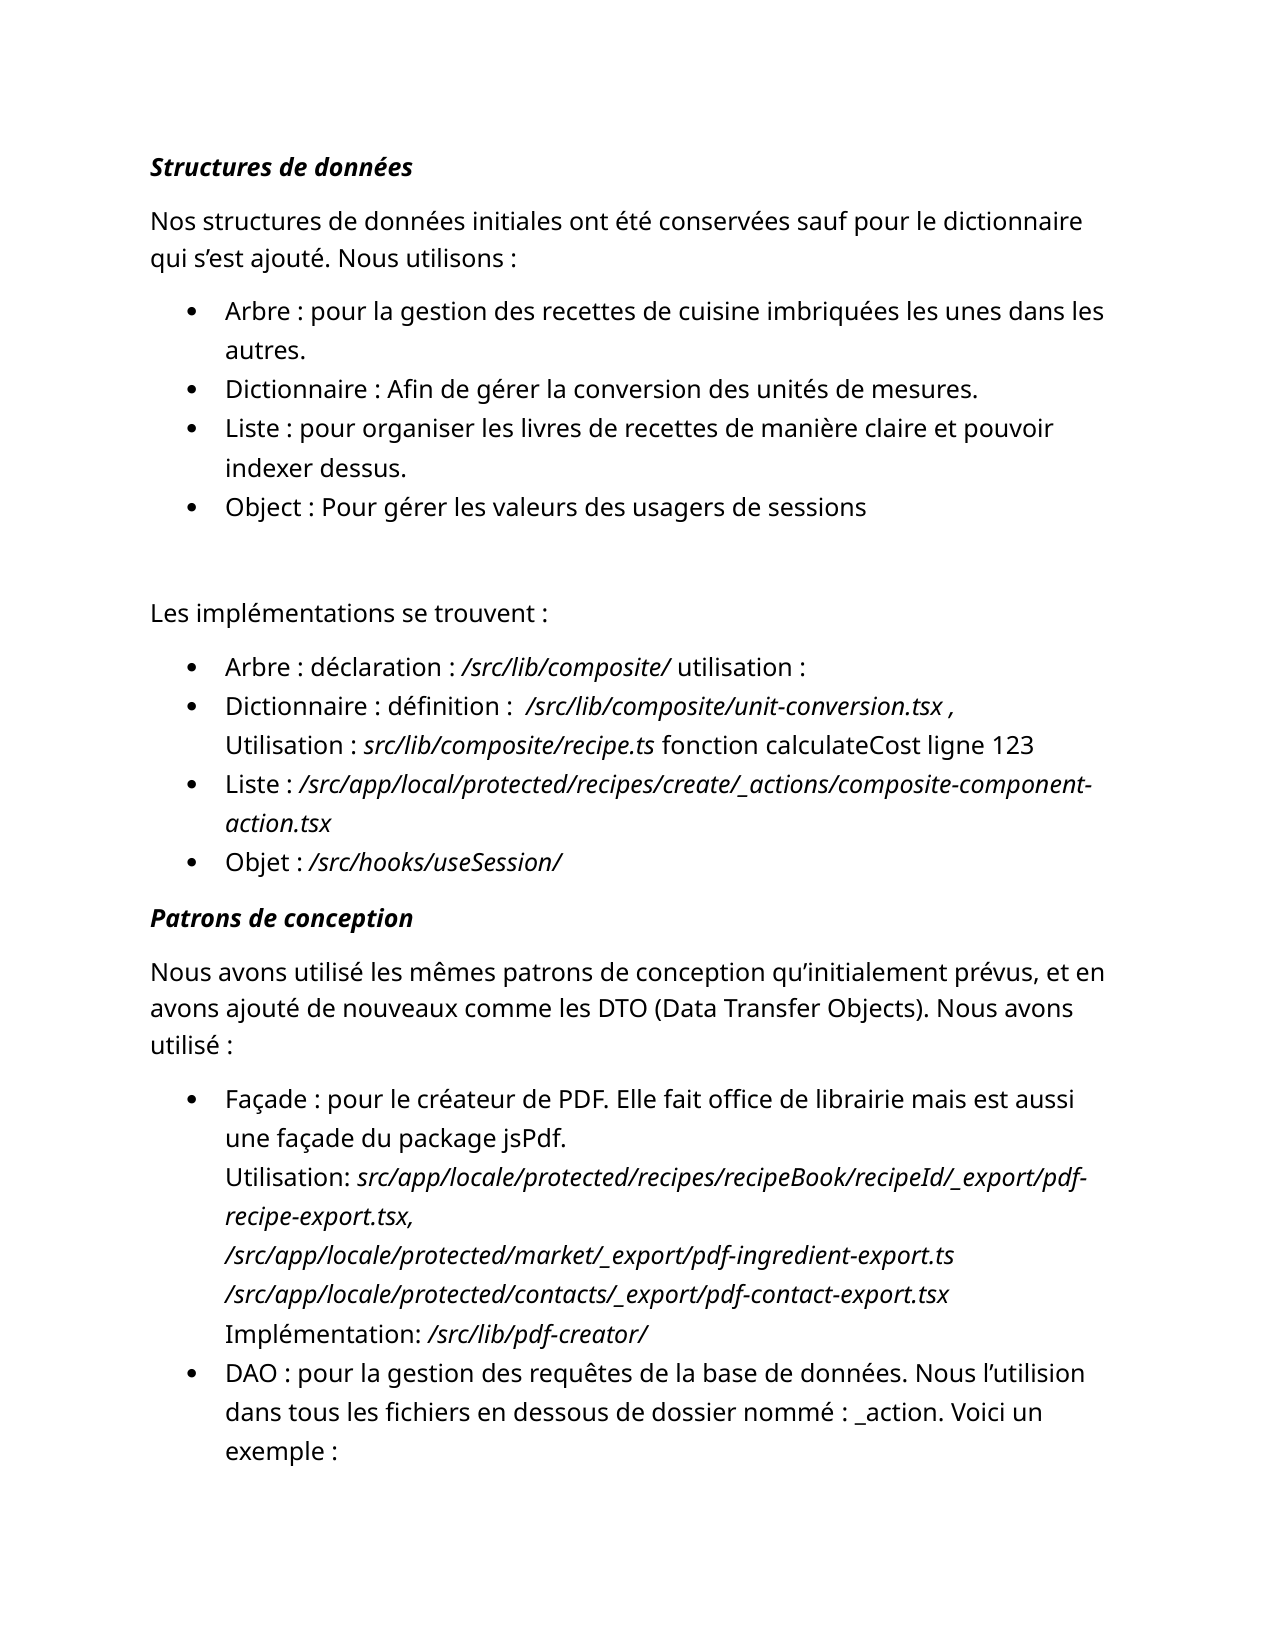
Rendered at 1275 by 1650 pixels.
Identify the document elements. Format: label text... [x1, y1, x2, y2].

list /src/app/locale/protected/contacts/_export/pdf-contact-export.tsx [225, 1277, 1125, 1311]
list Façade : pour le créateur de PDF. Elle fait office de librairie mais est aussi une façade du package jsPdf. [187, 1081, 1125, 1154]
list Dictionnaire : Afin de gérer la conversion des unités de mesures. [187, 372, 1125, 406]
list Utilisation : src/lib/composite/recipe.ts fonction calculateCost ligne 123 [225, 727, 1125, 762]
text Structures de données [150, 150, 1125, 184]
text Patrons de conception [150, 901, 1125, 935]
list Utilisation: src/app/locale/protected/recipes/recipeBook/recipeId/_export/pdf-recipe-export.tsx, [225, 1159, 1125, 1233]
list Liste : pour organiser les livres de recettes de manière claire et pouvoir indexer dessus. [187, 411, 1125, 484]
list Object : Pour gérer les valeurs des usagers de sessions [187, 489, 1125, 523]
list Implémentation: /src/lib/pdf-creator/ [225, 1316, 1125, 1350]
list Dictionnaire : définition : /src/lib/composite/unit-conversion.tsx , [187, 688, 1125, 722]
list Objet : /src/hooks/useSession/ [187, 845, 1125, 879]
text Nous avons utilisé les mêmes patrons de conception qu’initialement prévus, et en avons ajouté de nouveaux comme les DTO (Data Transfer Objects). Nous avons utilisé : [150, 954, 1125, 1062]
list Arbre : pour la gestion des recettes de cuisine imbriquées les unes dans les autres. [187, 294, 1125, 367]
text Nos structures de données initiales ont été conservées sauf pour le dictionnaire qui s’est ajouté. Nous utilisons : [150, 203, 1125, 274]
list DAO : pour la gestion des requêtes de la base de données. Nous l’utilision dans tous les fichiers en dessous de dossier nommé : _action. Voici un exemple : [187, 1355, 1125, 1468]
text Les implémentations se trouvent : [150, 596, 1125, 630]
list Liste : /src/app/local/protected/recipes/create/_actions/composite-component-action.tsx [187, 767, 1125, 840]
list Arbre : déclaration : /src/lib/composite/ utilisation : [187, 649, 1125, 683]
list /src/app/locale/protected/market/_export/pdf-ingredient-export.ts [225, 1238, 1125, 1272]
